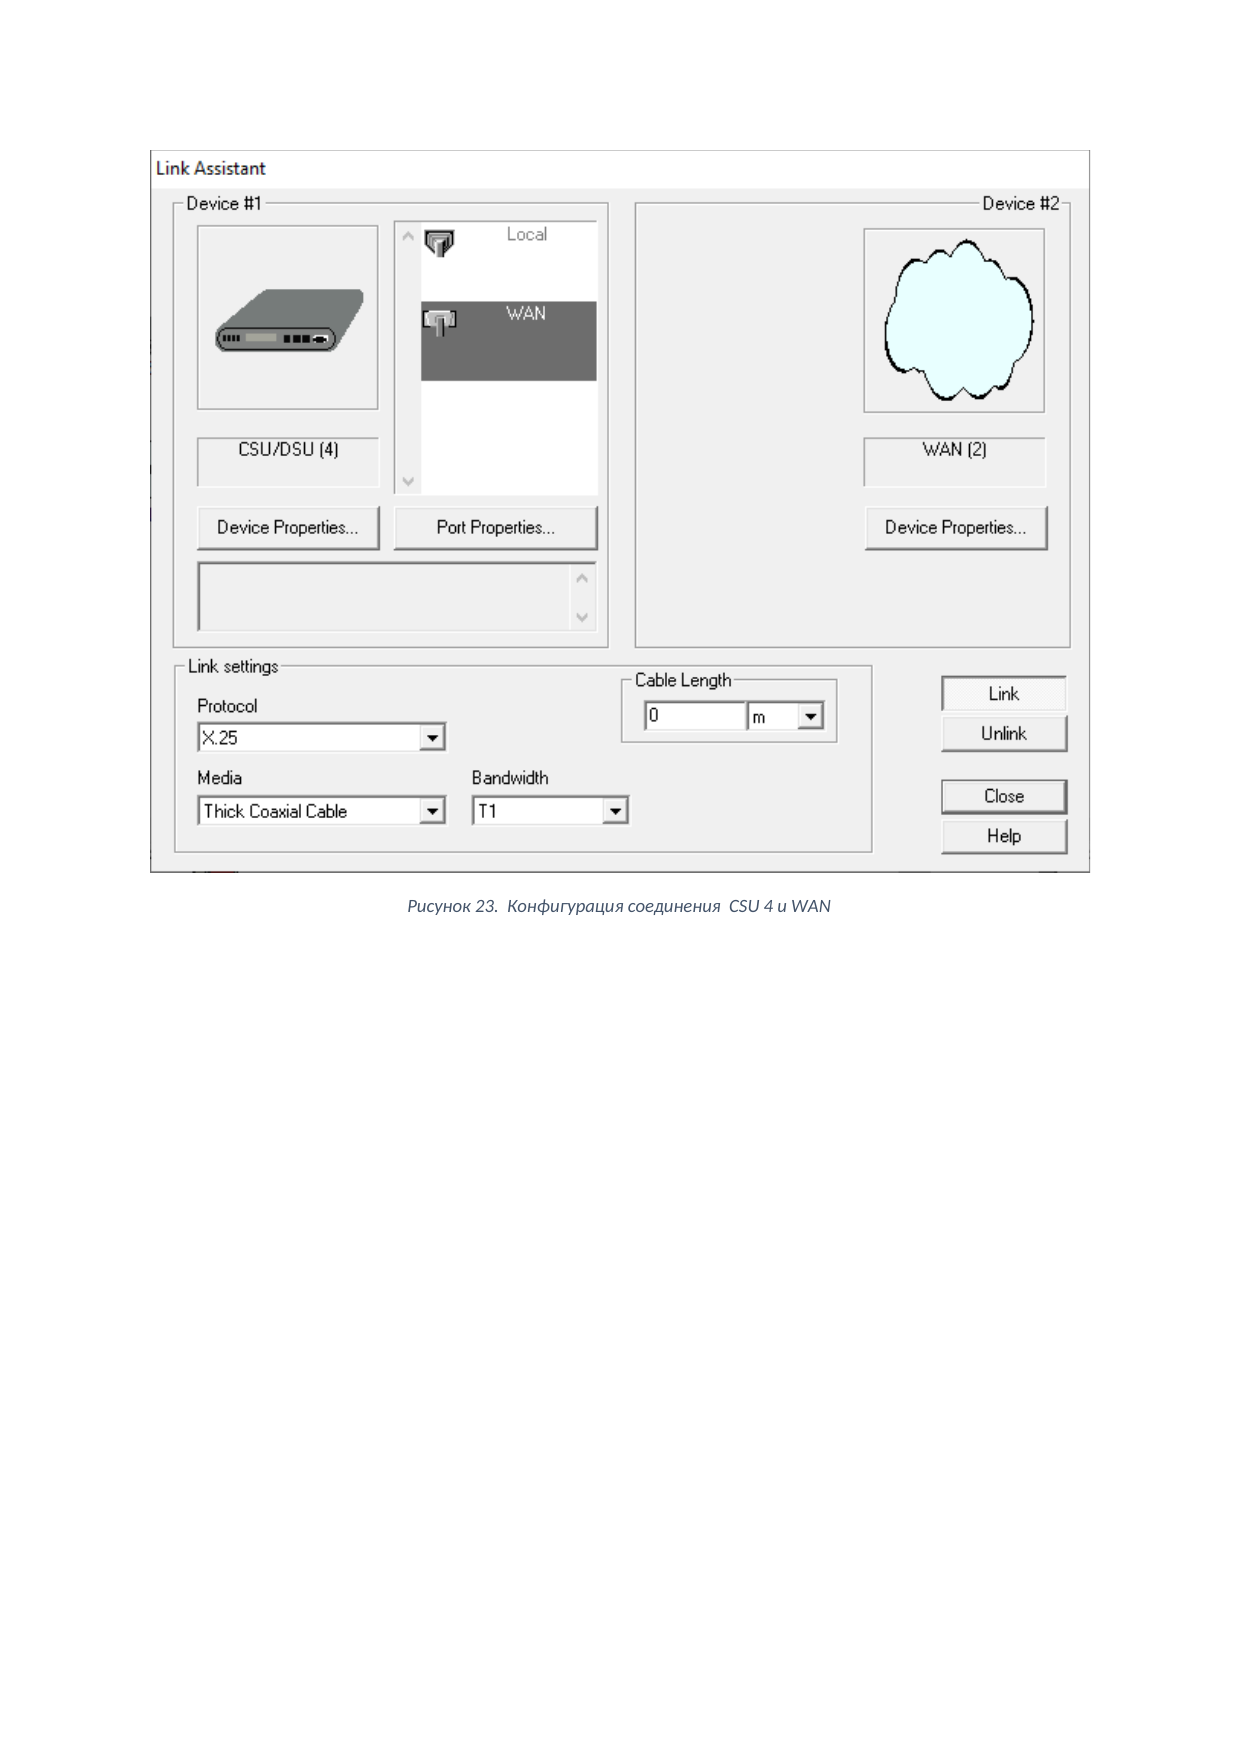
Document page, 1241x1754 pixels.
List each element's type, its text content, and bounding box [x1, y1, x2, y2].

text Рисунок 23. Конфигурация соединения CSU 4 и WAN [150, 894, 1090, 917]
picture [150, 150, 1091, 873]
